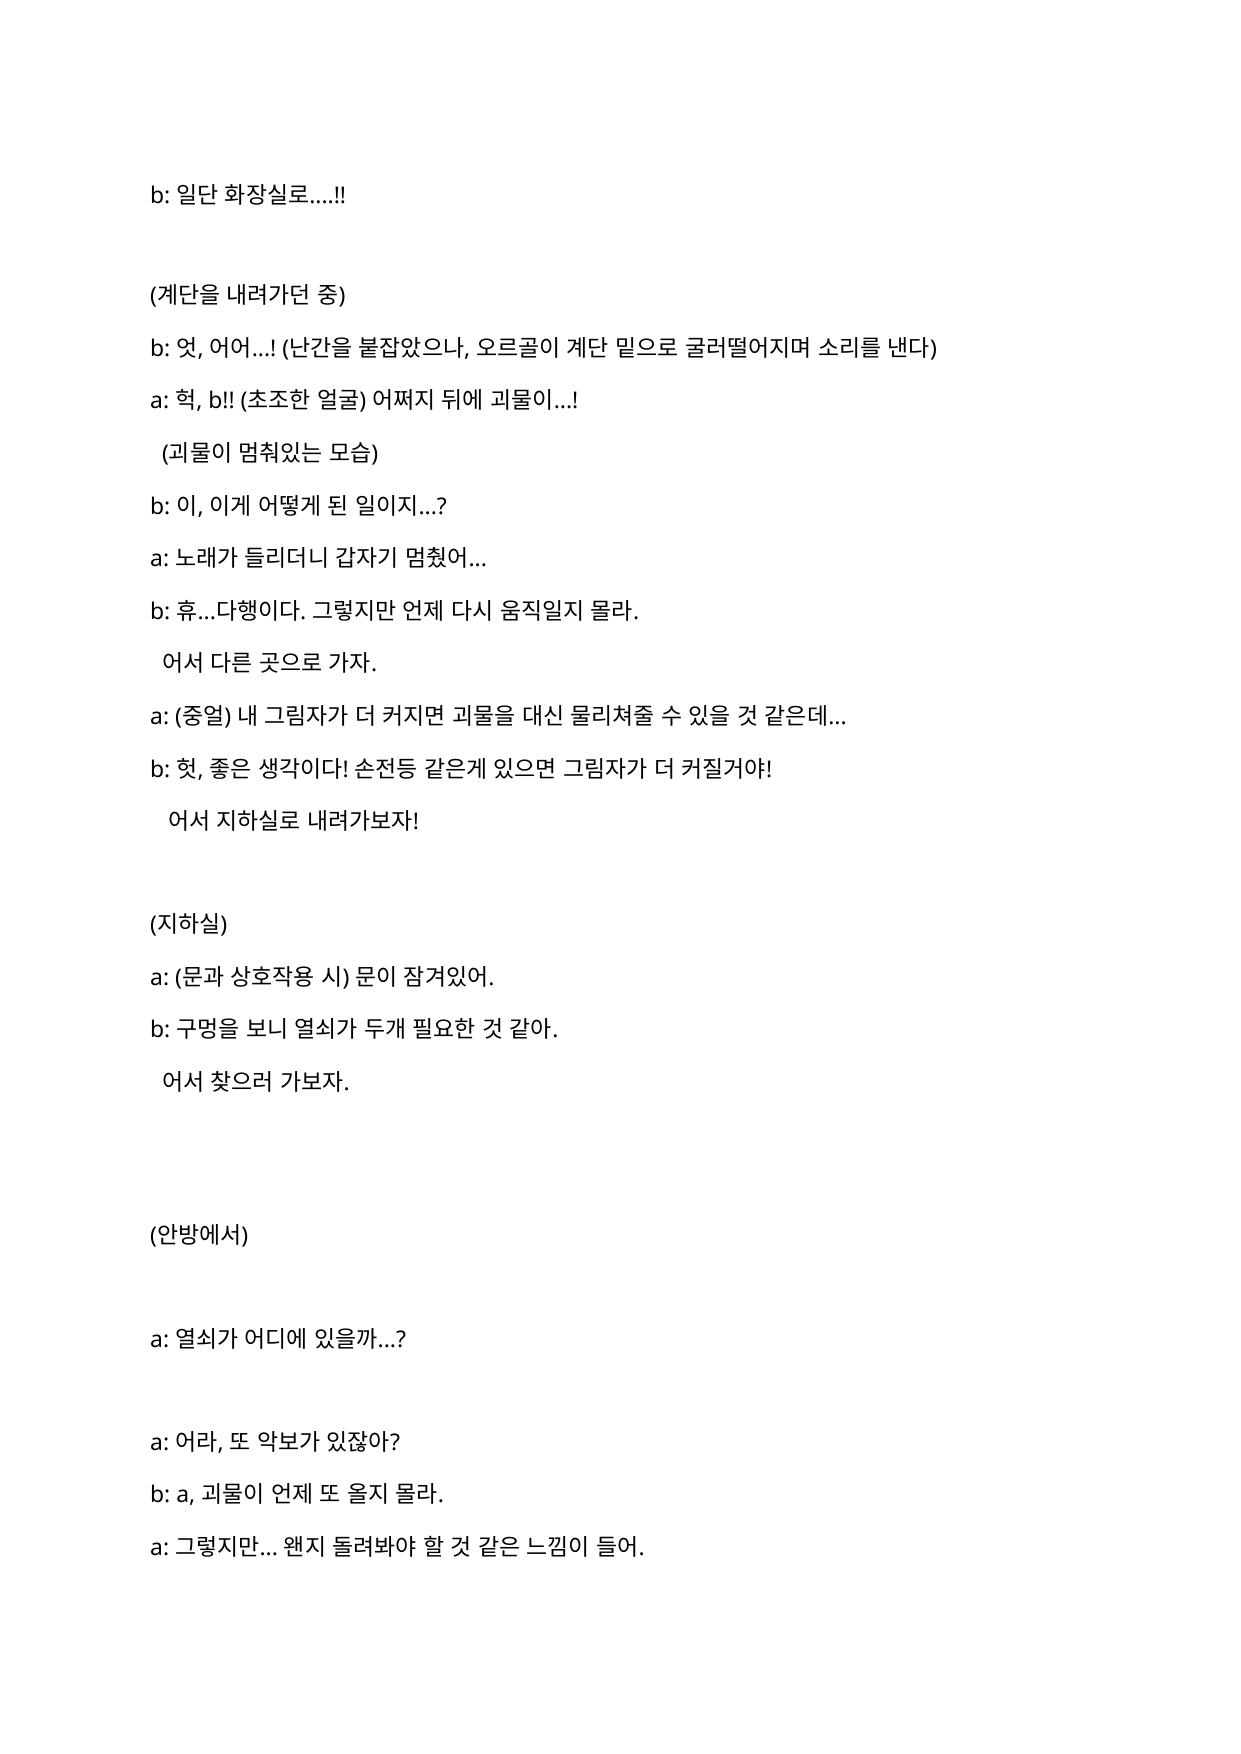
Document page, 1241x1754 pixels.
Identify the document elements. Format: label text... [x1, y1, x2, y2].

text a: 헉, b!! (초조한 얼굴) 어쩌지 뒤에 괴물이...! [150, 382, 1090, 416]
text a: 어라, 또 악보가 있잖아? [150, 1423, 1090, 1457]
text b: a, 괴물이 언제 또 올지 몰라. [150, 1476, 1090, 1509]
text a: (중얼) 내 그림자가 더 커지면 괴물을 대신 물리쳐줄 수 있을 것 같은데... [150, 698, 1090, 731]
text 어서 찾으러 가보자. [150, 1064, 1090, 1097]
text b: 휴...다행이다. 그렇지만 언제 다시 움직일지 몰라. [150, 593, 1090, 626]
text (안방에서) [150, 1217, 1090, 1251]
text a: (문과 상호작용 시) 문이 잠겨있어. [150, 959, 1090, 992]
text (계단을 내려가던 중) [150, 277, 1090, 310]
text b: 이, 이게 어떻게 된 일이지...? [150, 487, 1090, 521]
text a: 노래가 들리더니 갑자기 멈췄어... [150, 540, 1090, 573]
text a: 열쇠가 어디에 있을까...? [150, 1320, 1090, 1354]
text (지하실) [150, 906, 1090, 939]
text b: 헛, 좋은 생각이다! 손전등 같은게 있으면 그림자가 더 커질거야! [150, 751, 1090, 784]
text 어서 지하실로 내려가보자! [150, 803, 1090, 836]
text b: 일단 화장실로....!! [150, 177, 1090, 211]
text 어서 다른 곳으로 가자. [150, 645, 1090, 679]
text (괴물이 멈춰있는 모습) [150, 435, 1090, 468]
text b: 구멍을 보니 열쇠가 두개 필요한 것 같아. [150, 1011, 1090, 1045]
text a: 그렇지만... 왠지 돌려봐야 할 것 같은 느낌이 들어. [150, 1529, 1090, 1562]
text b: 엇, 어어...! (난간을 붙잡았으나, 오르골이 계단 밑으로 굴러떨어지며 소리를 낸다) [150, 330, 1090, 363]
